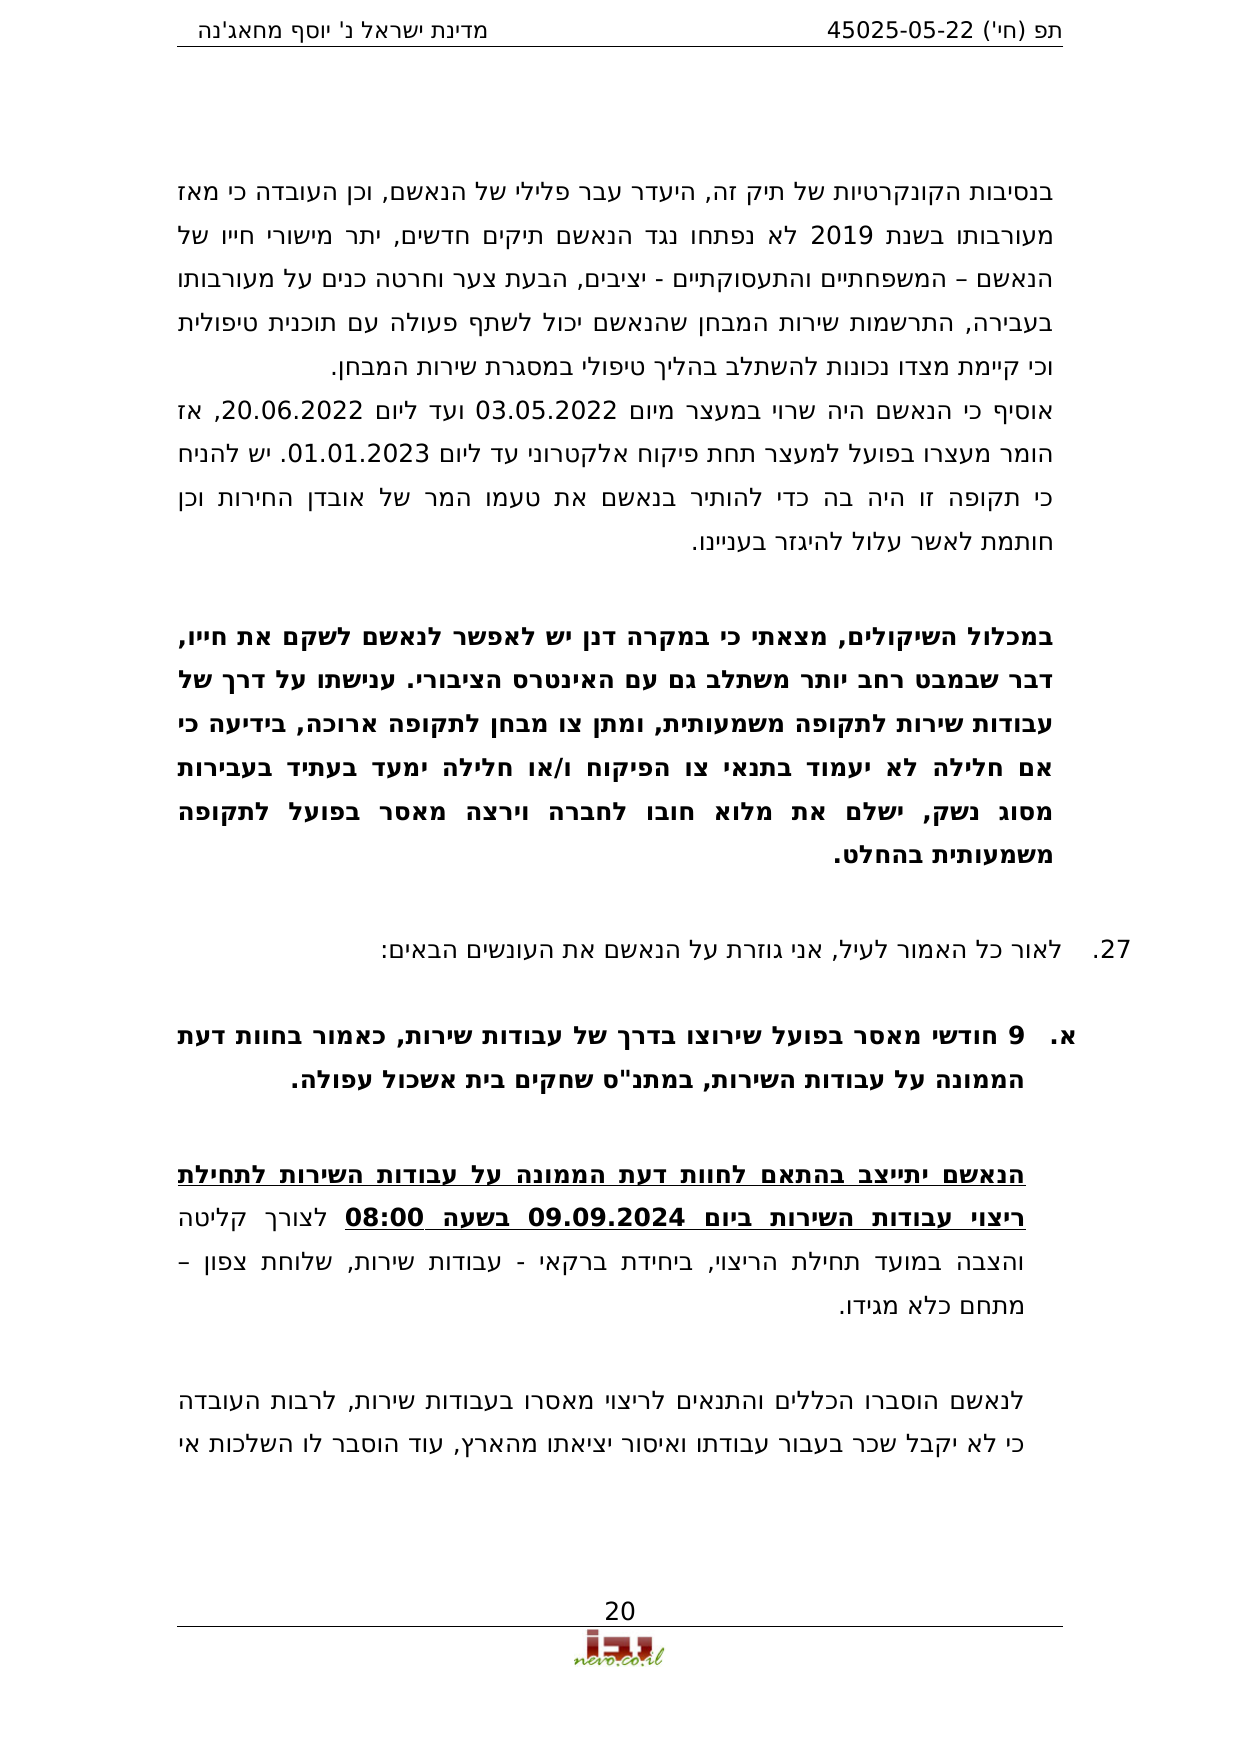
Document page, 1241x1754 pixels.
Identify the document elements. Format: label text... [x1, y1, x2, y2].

picture [574, 1629, 666, 1667]
list במכלול השיקולים, מצאתי כי במקרה דנן יש לאפשר לנאשם לשקם את חייו, דבר שבמבט רחב יותר משתלב גם עם האינטרס הציבורי. ענישתו על דרך של עבודות שירות לתקופה משמעותית, ומתן צו מבחן לתקופה ארוכה, בידיעה כי אם חלילה לא יעמוד בתנאי צו הפיקוח ו/או חלילה ימעד בעתיד בעבירות מסוג נשק, ישלם את מלוא חובו לחברה וירצה מאסר בפועל לתקופה משמעותית בהחלט. [177, 622, 1054, 870]
list הנאשם יתייצב בהתאם לחוות דעת הממונה על עבודות השירות לתחילת ריצוי עבודות השירות ביום 09.09.2024 בשעה 08:00 לצורך קליטה והצבה במועד תחילת הריצוי, ביחידת ברקאי - עבודות שירות, שלוחת צפון – מתחם כלא מגידו. [177, 1186, 1026, 1320]
list לאור כל האמור לעיל, אני גוזרת על הנאשם את העונשים הבאים: [177, 936, 1092, 965]
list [177, 1386, 1026, 1459]
list אוסיף כי הנאשם היה שרוי במעצר מיום 03.05.2022 ועד ליום 20.06.2022, אז הומר מעצרו בפועל למעצר תחת פיקוח אלקטרוני עד ליום 01.01.2023. יש להניח כי תקופה זו היה בה כדי להותיר בנאשם את טעמו המר של אובדן החירות וכן חותמת לאשר עלול להיגזר בעניינו. [177, 396, 1054, 556]
list בנסיבות הקונקרטיות של תיק זה, היעדר עבר פלילי של הנאשם, וכן העובדה כי מאז מעורבותו בשנת 2019 לא נפתחו נגד הנאשם תיקים חדשים, יתר מישורי חייו של הנאשם – המשפחתיים והתעסוקתיים - יציבים, הבעת צער וחרטה כנים על מעורבותו בעבירה, התרשמות שירות המבחן שהנאשם יכול לשתף פעולה עם תוכנית טיפולית וכי קיימת מצדו נכונות להשתלב בהליך טיפולי במסגרת שירות המבחן. [177, 177, 1054, 381]
list הנאשם יתייצב בהתאם לחוות דעת הממונה על עבודות השירות לתחילת ריצוי עבודות השירות ביום 09.09.2024 בשעה 08:00 לצורך קליטה והצבה במועד תחילת הריצוי, ביחידת ברקאי - עבודות שירות, שלוחת צפון – מתחם כלא מגידו. [177, 1160, 1026, 1185]
list 9 חודשי מאסר בפועל שירוצו בדרך של עבודות שירות, כאמור בחוות דעת הממונה על עבודות השירות, במתנ"ס שחקים בית אשכול עפולה. [177, 1021, 1063, 1094]
